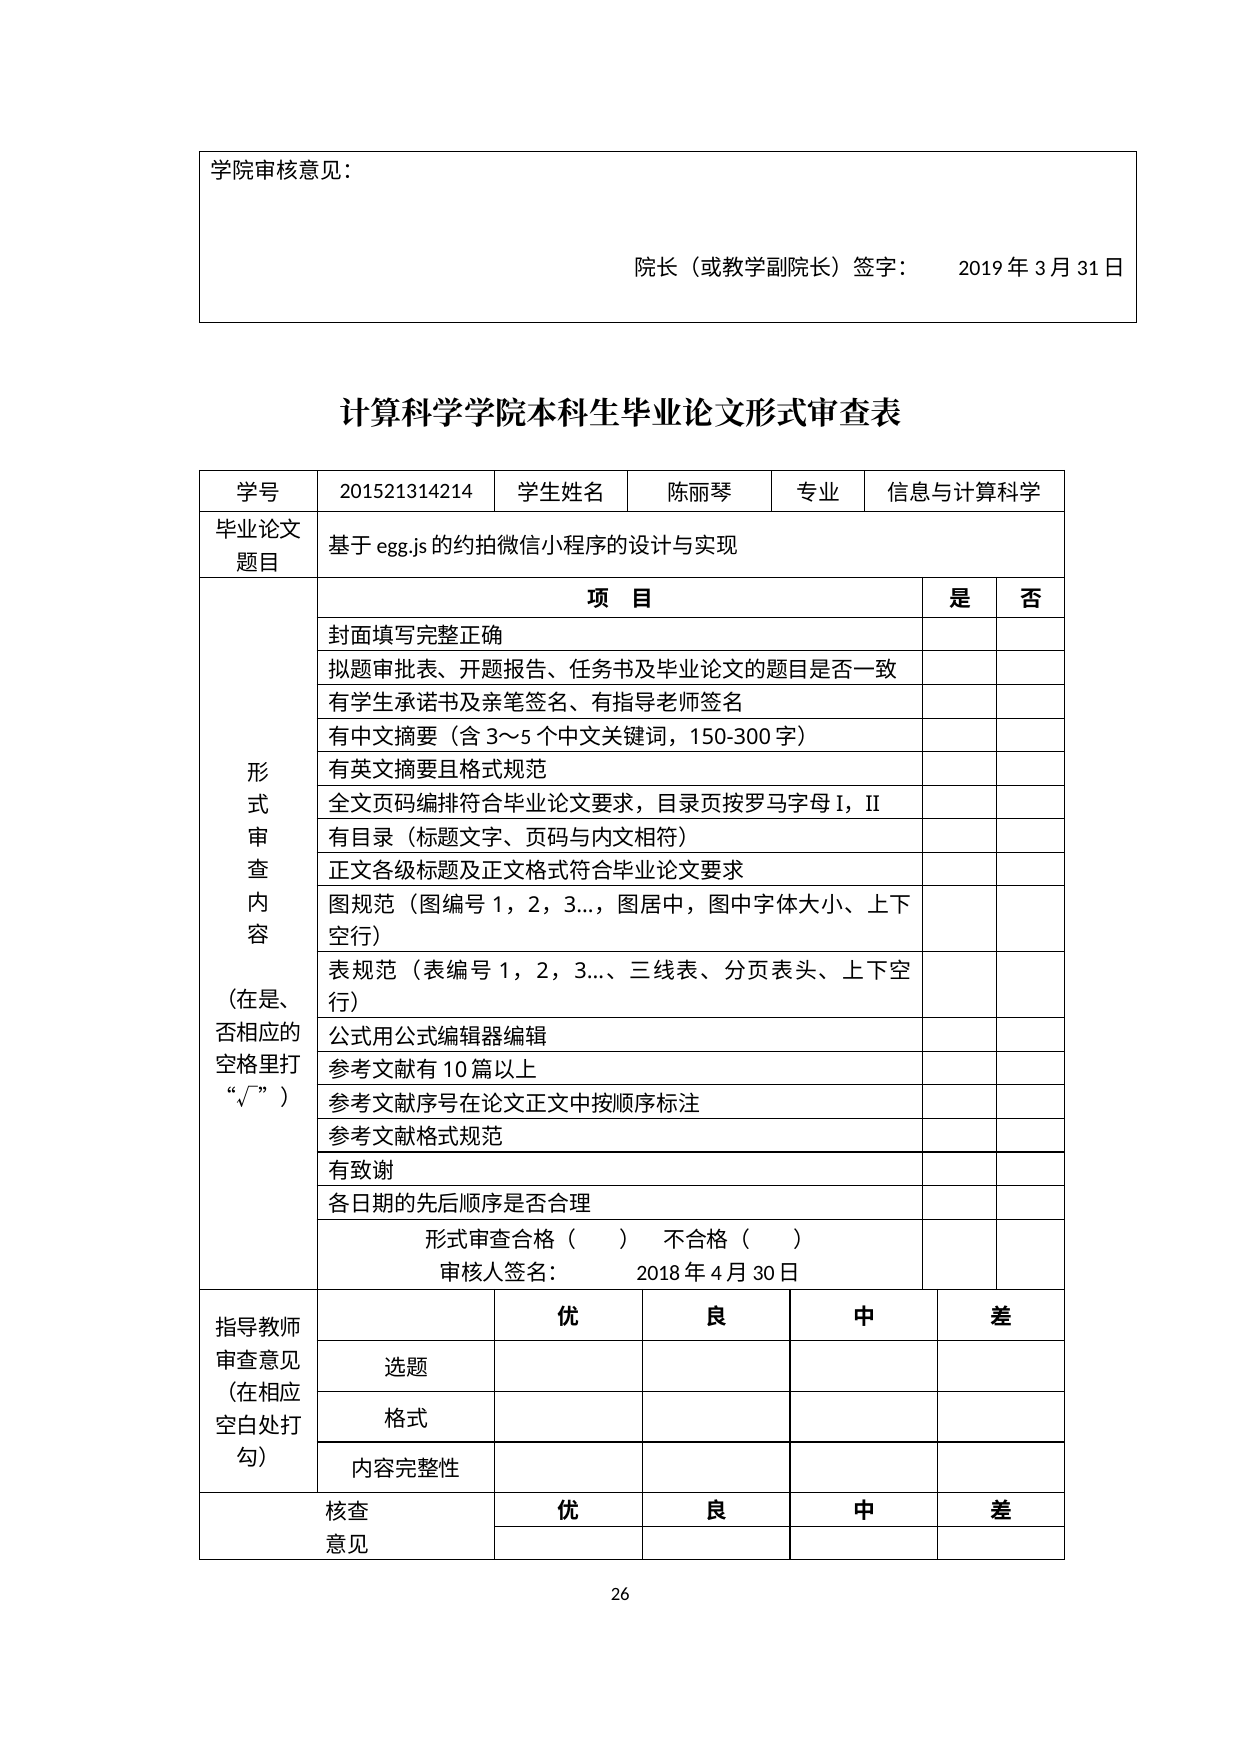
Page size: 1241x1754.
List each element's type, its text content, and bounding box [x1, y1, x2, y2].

table_cell 项 目 [318, 578, 922, 617]
table_cell 参考文献序号在论文正文中按顺序标注 [318, 1085, 922, 1118]
table_header 学号 [200, 471, 317, 511]
table_cell [923, 952, 996, 1017]
table_cell 封面填写完整正确 [318, 618, 922, 650]
table_cell 全文页码编排符合毕业论文要求，目录页按罗马字母I，II [318, 786, 922, 818]
table_cell 形 式 审 查 内 容 （在是、否相应的空格里打“√”） [200, 578, 317, 1289]
table_cell [923, 1018, 996, 1051]
table_cell 是 [923, 578, 996, 617]
table_cell 优 [495, 1290, 642, 1340]
table_cell 有致谢 [318, 1153, 922, 1185]
table_cell [923, 1153, 996, 1185]
table_cell [997, 719, 1064, 751]
table_cell [643, 1527, 789, 1559]
table_cell [923, 1220, 996, 1289]
table_cell [997, 853, 1064, 885]
table_cell [923, 819, 996, 852]
table_cell 参考文献有10篇以上 [318, 1052, 922, 1084]
table_cell [997, 685, 1064, 717]
table_cell 有英文摘要且格式规范 [318, 752, 922, 784]
table_cell 否 [997, 578, 1064, 617]
table_cell [997, 1018, 1064, 1051]
table_cell 有中文摘要（含3～5个中文关键词，150-300字） [318, 719, 922, 751]
table_cell [997, 618, 1064, 650]
table_cell 差 [938, 1493, 1064, 1526]
table_cell 内容完整性 [318, 1443, 494, 1492]
table_cell [997, 1220, 1064, 1289]
table_cell [997, 1052, 1064, 1084]
table_cell 优 [495, 1493, 642, 1526]
table_cell [997, 1119, 1064, 1151]
table_cell 拟题审批表、开题报告、任务书及毕业论文的题目是否一致 [318, 651, 922, 684]
table_cell 格式 [318, 1392, 494, 1441]
table_cell [938, 1443, 1064, 1492]
table_cell [938, 1527, 1064, 1559]
table_header 学生姓名 [495, 471, 627, 511]
table_cell [923, 719, 996, 751]
table_cell [938, 1392, 1064, 1441]
table_cell 指导教师审查意见 （在相应空白处打勾） [200, 1290, 317, 1492]
table_cell 学院审核意见： 院长（或教学副院长）签字： 2019 年 3月 31 日 [200, 152, 1136, 322]
table_cell 基于egg.js的约拍微信小程序的设计与实现 [318, 512, 1064, 577]
table_cell 参考文献格式规范 [318, 1119, 922, 1151]
table_cell 有目录（标题文字、页码与内文相符） [318, 819, 922, 852]
table_cell [938, 1341, 1064, 1391]
table_cell [923, 685, 996, 717]
table_cell [643, 1341, 789, 1391]
table_cell 正文各级标题及正文格式符合毕业论文要求 [318, 853, 922, 885]
table_cell 毕业论文题目 [200, 512, 317, 577]
table_cell 选题 [318, 1341, 494, 1391]
table_cell 图规范（图编号1，2，3…，图居中，图中字体大小、上下空行） [318, 886, 922, 951]
table_header 信息与计算科学 [865, 471, 1064, 511]
table_header 201521314214 [318, 471, 494, 511]
table_cell [923, 886, 996, 951]
table_cell [791, 1392, 937, 1441]
table_cell [923, 618, 996, 650]
table_cell [923, 1052, 996, 1084]
table_cell [997, 752, 1064, 784]
table_cell [643, 1392, 789, 1441]
table_cell 各日期的先后顺序是否合理 [318, 1186, 922, 1218]
table_cell [495, 1341, 642, 1391]
table_cell [495, 1392, 642, 1441]
table_cell 有学生承诺书及亲笔签名、有指导老师签名 [318, 685, 922, 717]
table_cell [923, 1119, 996, 1151]
table_cell [923, 853, 996, 885]
table_cell [643, 1443, 789, 1492]
table_cell [791, 1341, 937, 1391]
table_cell [318, 1290, 494, 1340]
table_cell [923, 752, 996, 784]
table_cell 形式审查合格（ ） 不合格（ ） 审核人签名： 2018年4月30日 [318, 1220, 922, 1289]
table_header 专业 [772, 471, 864, 511]
table_cell 良 [643, 1493, 789, 1526]
table_cell [997, 651, 1064, 684]
table_cell 良 [643, 1290, 789, 1340]
table_cell [791, 1527, 937, 1559]
table_cell [495, 1527, 642, 1559]
table_cell [923, 1085, 996, 1118]
table_cell 中 [791, 1493, 937, 1526]
table_cell [997, 1085, 1064, 1118]
table_cell [791, 1443, 937, 1492]
table_cell 核查 意见 [200, 1493, 494, 1559]
table_cell [495, 1443, 642, 1492]
table_cell 公式用公式编辑器编辑 [318, 1018, 922, 1051]
table_cell [923, 1186, 996, 1218]
table_cell [997, 952, 1064, 1017]
table_cell [997, 1186, 1064, 1218]
table_cell 中 [791, 1290, 937, 1340]
title 计算科学学院本科生毕业论文形式审查表 [187, 381, 1053, 446]
table_cell [997, 819, 1064, 852]
table_cell [923, 786, 996, 818]
table_cell 表规范（表编号1，2，3…、三线表、分页表头、上下空行） [318, 952, 922, 1017]
table_cell [997, 1153, 1064, 1185]
table_cell [997, 786, 1064, 818]
table_cell [997, 886, 1064, 951]
table_header 陈丽琴 [628, 471, 771, 511]
table_cell [923, 651, 996, 684]
table_cell 差 [938, 1290, 1064, 1340]
